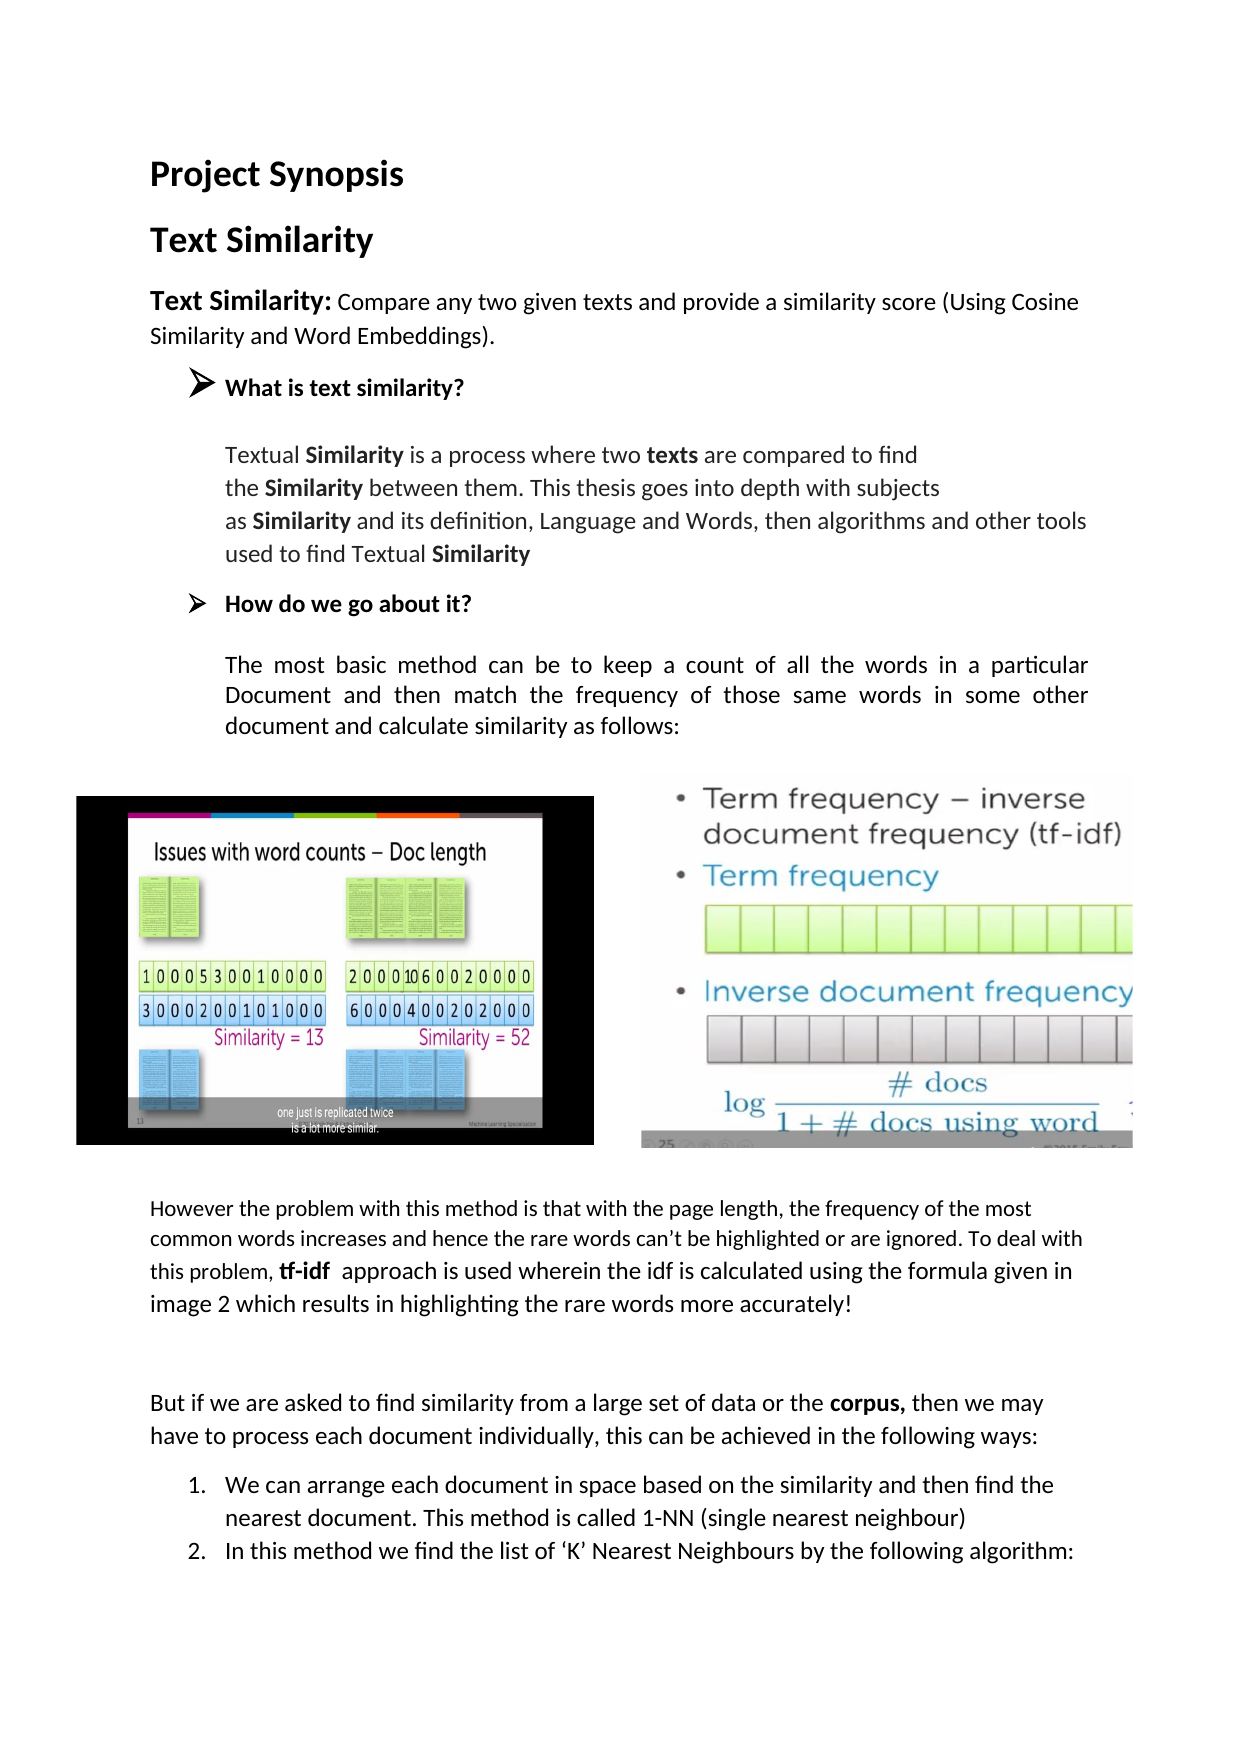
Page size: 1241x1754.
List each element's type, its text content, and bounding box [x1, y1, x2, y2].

list How do we go about it? [187, 588, 1090, 618]
text The most basic method can be to keep a count of all the words in a particular Document and then match the frequency of those same words in some other document and calculate similarity as follows: [225, 649, 1090, 741]
text However the problem with this method is that with the page length, the frequency of the most common words increases and hence the rare words can’t be highlighted or are ignored. To deal with this problem, tf-idf approach is used wherein the idf is calculated using the formula given in image 2 which results in highlighting the rare words more accurately! [150, 1194, 1090, 1318]
text But if we are asked to find similarity from a large set of data or the corpus, then we may have to process each document individually, this can be achieved in the following ways: [150, 1387, 1090, 1450]
list In this method we find the list of ‘K’ Nearest Neighbours by the following algorithm: [187, 1535, 1090, 1566]
text Text Similarity: Compare any two given texts and provide a similarity score (Using Cosine Similarity and Word Embeddings). [150, 282, 1090, 351]
list Textual Similarity is a process where two texts are compared to find the Similarity between them. This thesis goes into depth with subjects as Similarity and its definition, Language and Words, then algorithms and other tools used to find Textual Similarity [225, 439, 1090, 569]
picture [641, 772, 1133, 1148]
list We can arrange each document in space based on the similarity and then find the nearest document. This method is called 1-NN (single nearest neighbour) [187, 1469, 1090, 1533]
text Text Similarity [150, 216, 1090, 262]
text Project Synopsis [150, 150, 1090, 196]
picture [76, 796, 594, 1145]
list What is text similarity? [187, 370, 1090, 404]
